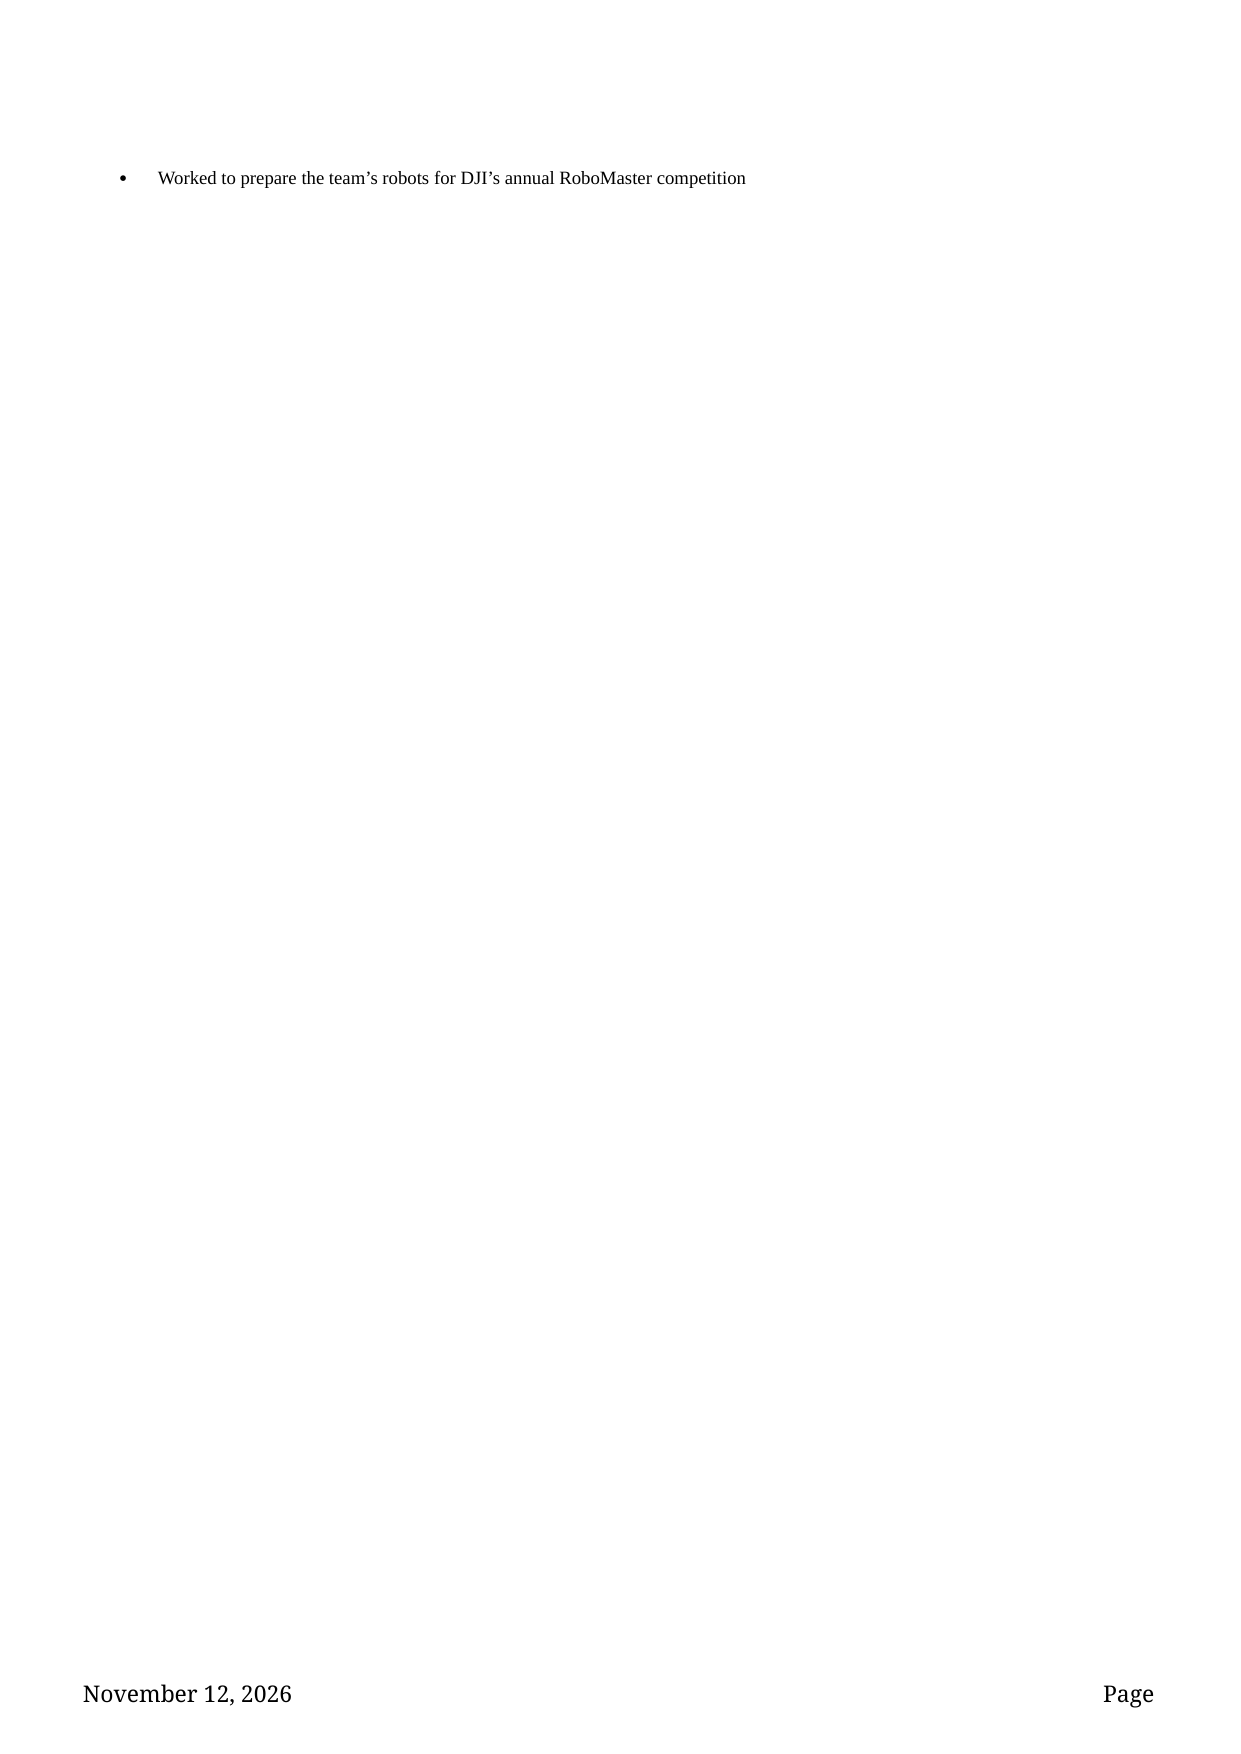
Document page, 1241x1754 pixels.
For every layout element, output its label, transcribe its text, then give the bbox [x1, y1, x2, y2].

list Worked to prepare the team’s robots for DJI’s annual RoboMaster competition [120, 159, 1161, 197]
